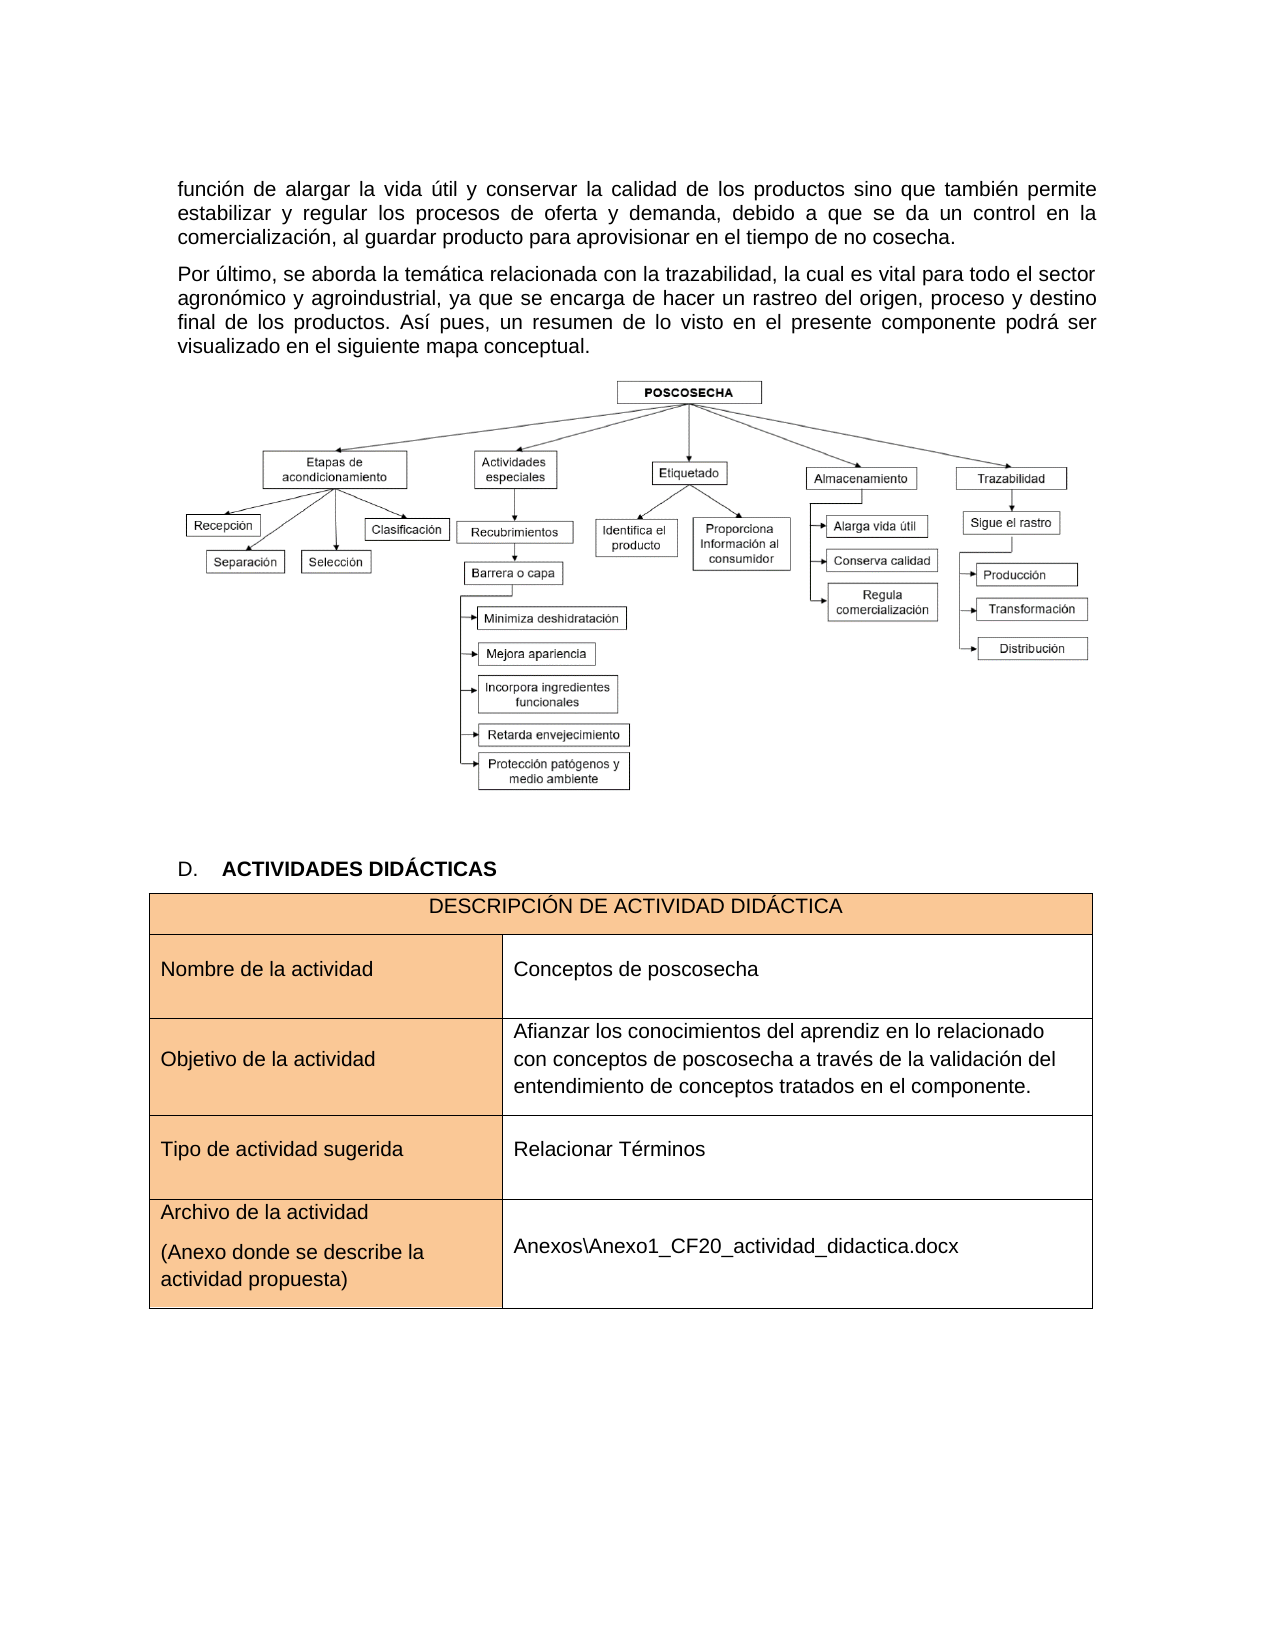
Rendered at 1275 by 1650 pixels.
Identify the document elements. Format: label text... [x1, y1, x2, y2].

table_cell Conceptos de poscosecha [503, 935, 1092, 1018]
table_cell Relacionar Términos [503, 1116, 1092, 1199]
list ACTIVIDADES DIDÁCTICAS [177, 857, 1098, 881]
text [177, 177, 1098, 249]
table_cell Tipo de actividad sugerida [150, 1116, 502, 1199]
table_cell Nombre de la actividad [150, 935, 502, 1018]
table_header DESCRIPCIÓN DE ACTIVIDAD DIDÁCTICA [150, 894, 1092, 934]
text Por último, se aborda la temática relacionada con la trazabilidad, la cual es vital para todo el sector agronómico y agroindustrial, ya que se encarga de hacer un rastreo del origen, proceso y destino final de los productos. Así pues, un resumen de lo visto en el presente componente podrá ser visualizado en el siguiente mapa conceptual. [177, 262, 1098, 357]
picture [177, 370, 1098, 808]
table_cell Objetivo de la actividad [150, 1019, 502, 1115]
table_cell Archivo de la actividad (Anexo donde se describe la actividad propuesta) [150, 1200, 502, 1307]
table_cell Afianzar los conocimientos del aprendiz en lo relacionado con conceptos de poscosecha a través de la validación del entendimiento de conceptos tratados en el componente. [503, 1019, 1092, 1115]
table_cell Anexos\Anexo1_CF20_actividad_didactica.docx [503, 1200, 1092, 1307]
